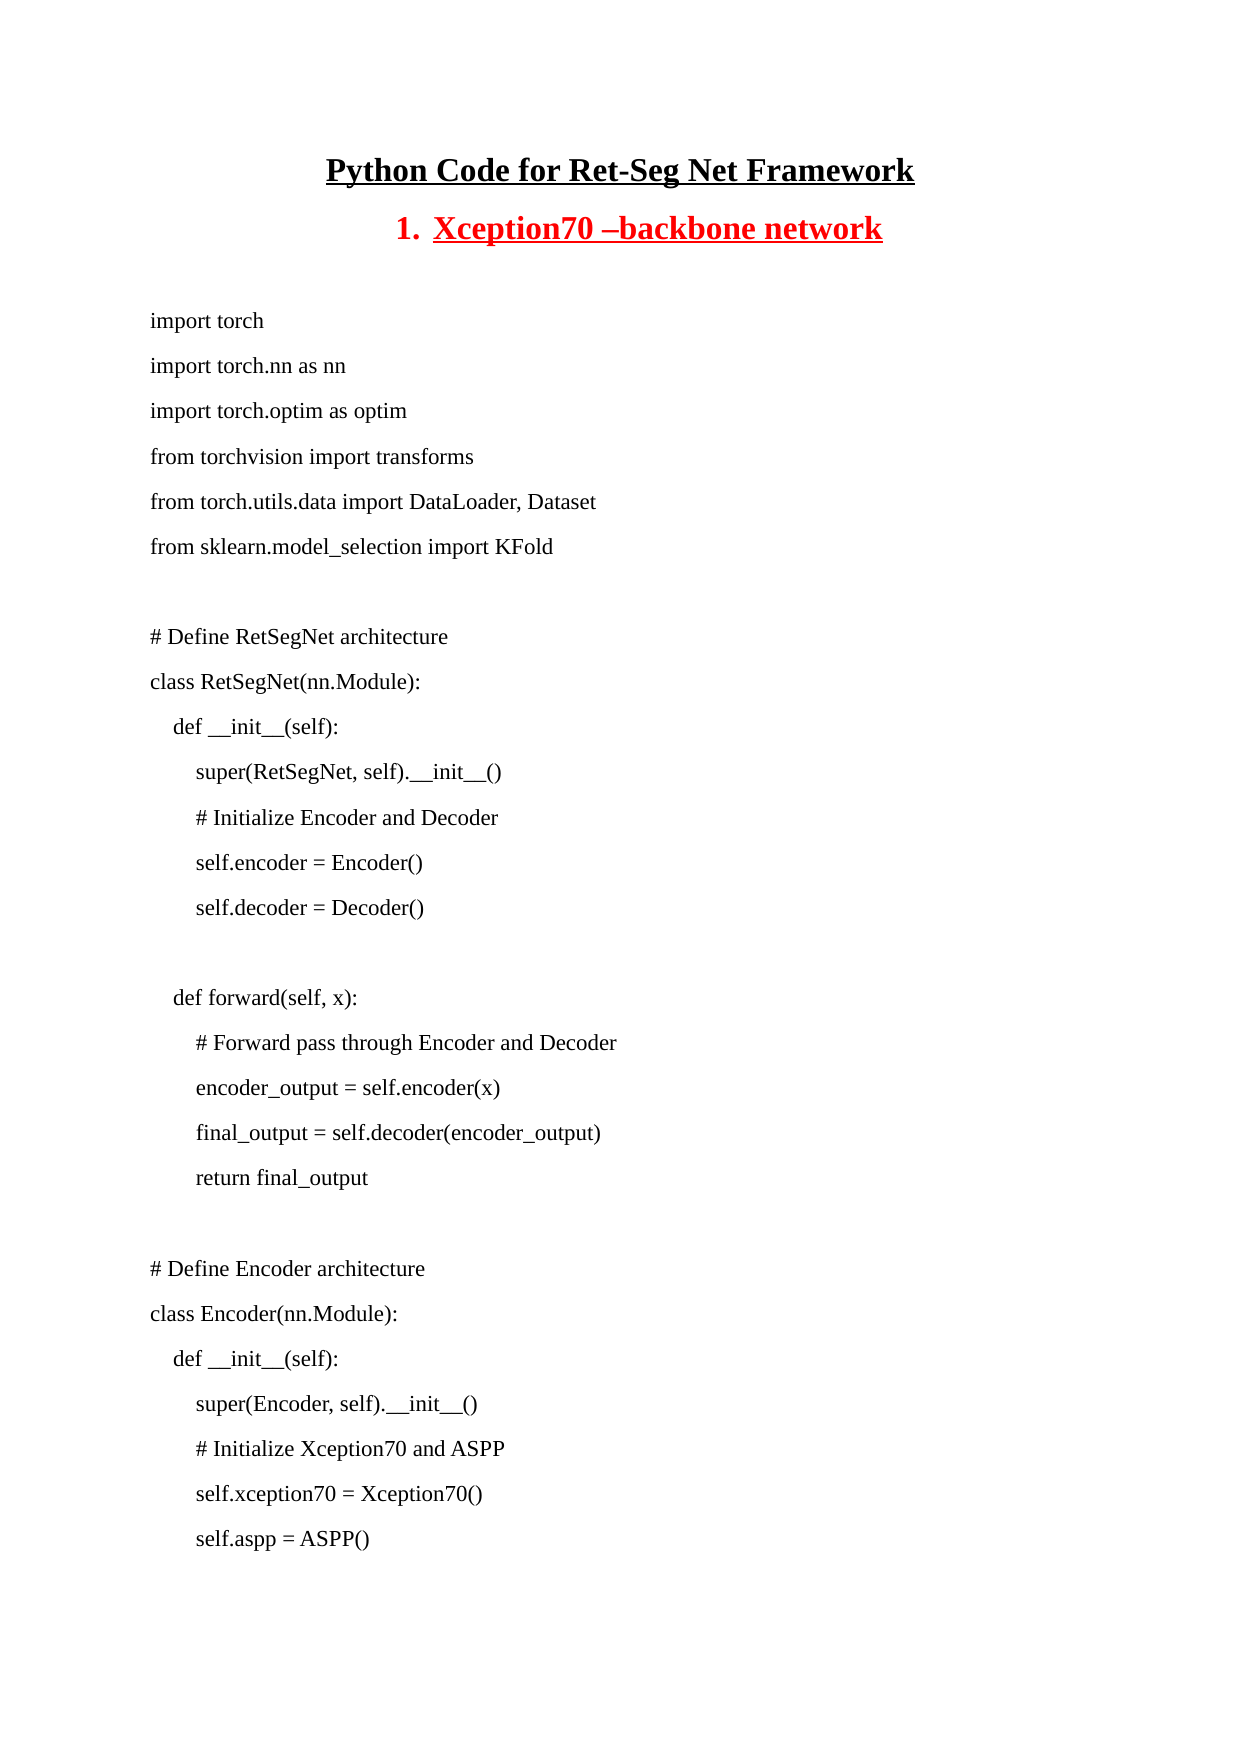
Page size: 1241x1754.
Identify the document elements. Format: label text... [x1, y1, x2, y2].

text from torchvision import transforms [150, 443, 1090, 469]
text super(RetSegNet, self).__init__() [150, 758, 1090, 785]
text class RetSegNet(nn.Module): [150, 668, 1090, 694]
text self.xception70 = Xception70() [150, 1480, 1090, 1506]
text encoder_output = self.encoder(x) [150, 1074, 1090, 1101]
text # Initialize Xception70 and ASPP [150, 1435, 1090, 1461]
text # Initialize Encoder and Decoder [150, 803, 1090, 830]
text # Define Encoder architecture [150, 1254, 1090, 1281]
list Xception70 –backbone network [187, 208, 1090, 246]
text # Define RetSegNet architecture [150, 623, 1090, 649]
text def forward(self, x): [150, 984, 1090, 1010]
text from torch.utils.data import DataLoader, Dataset [150, 488, 1090, 514]
text super(Encoder, self).__init__() [150, 1390, 1090, 1416]
text import torch [150, 307, 1090, 334]
text def __init__(self): [150, 1345, 1090, 1371]
text def __init__(self): [150, 713, 1090, 740]
text import torch.nn as nn [150, 352, 1090, 379]
text from sklearn.model_selection import KFold [150, 533, 1090, 559]
text self.encoder = Encoder() [150, 849, 1090, 875]
text # Forward pass through Encoder and Decoder [150, 1029, 1090, 1055]
text class Encoder(nn.Module): [150, 1300, 1090, 1326]
text return final_output [150, 1164, 1090, 1191]
text self.aspp = ASPP() [150, 1525, 1090, 1552]
text import torch.optim as optim [150, 398, 1090, 424]
text final_output = self.decoder(encoder_output) [150, 1119, 1090, 1146]
text Python Code for Ret-Seg Net Framework [150, 150, 1090, 188]
text self.decoder = Decoder() [150, 894, 1090, 920]
